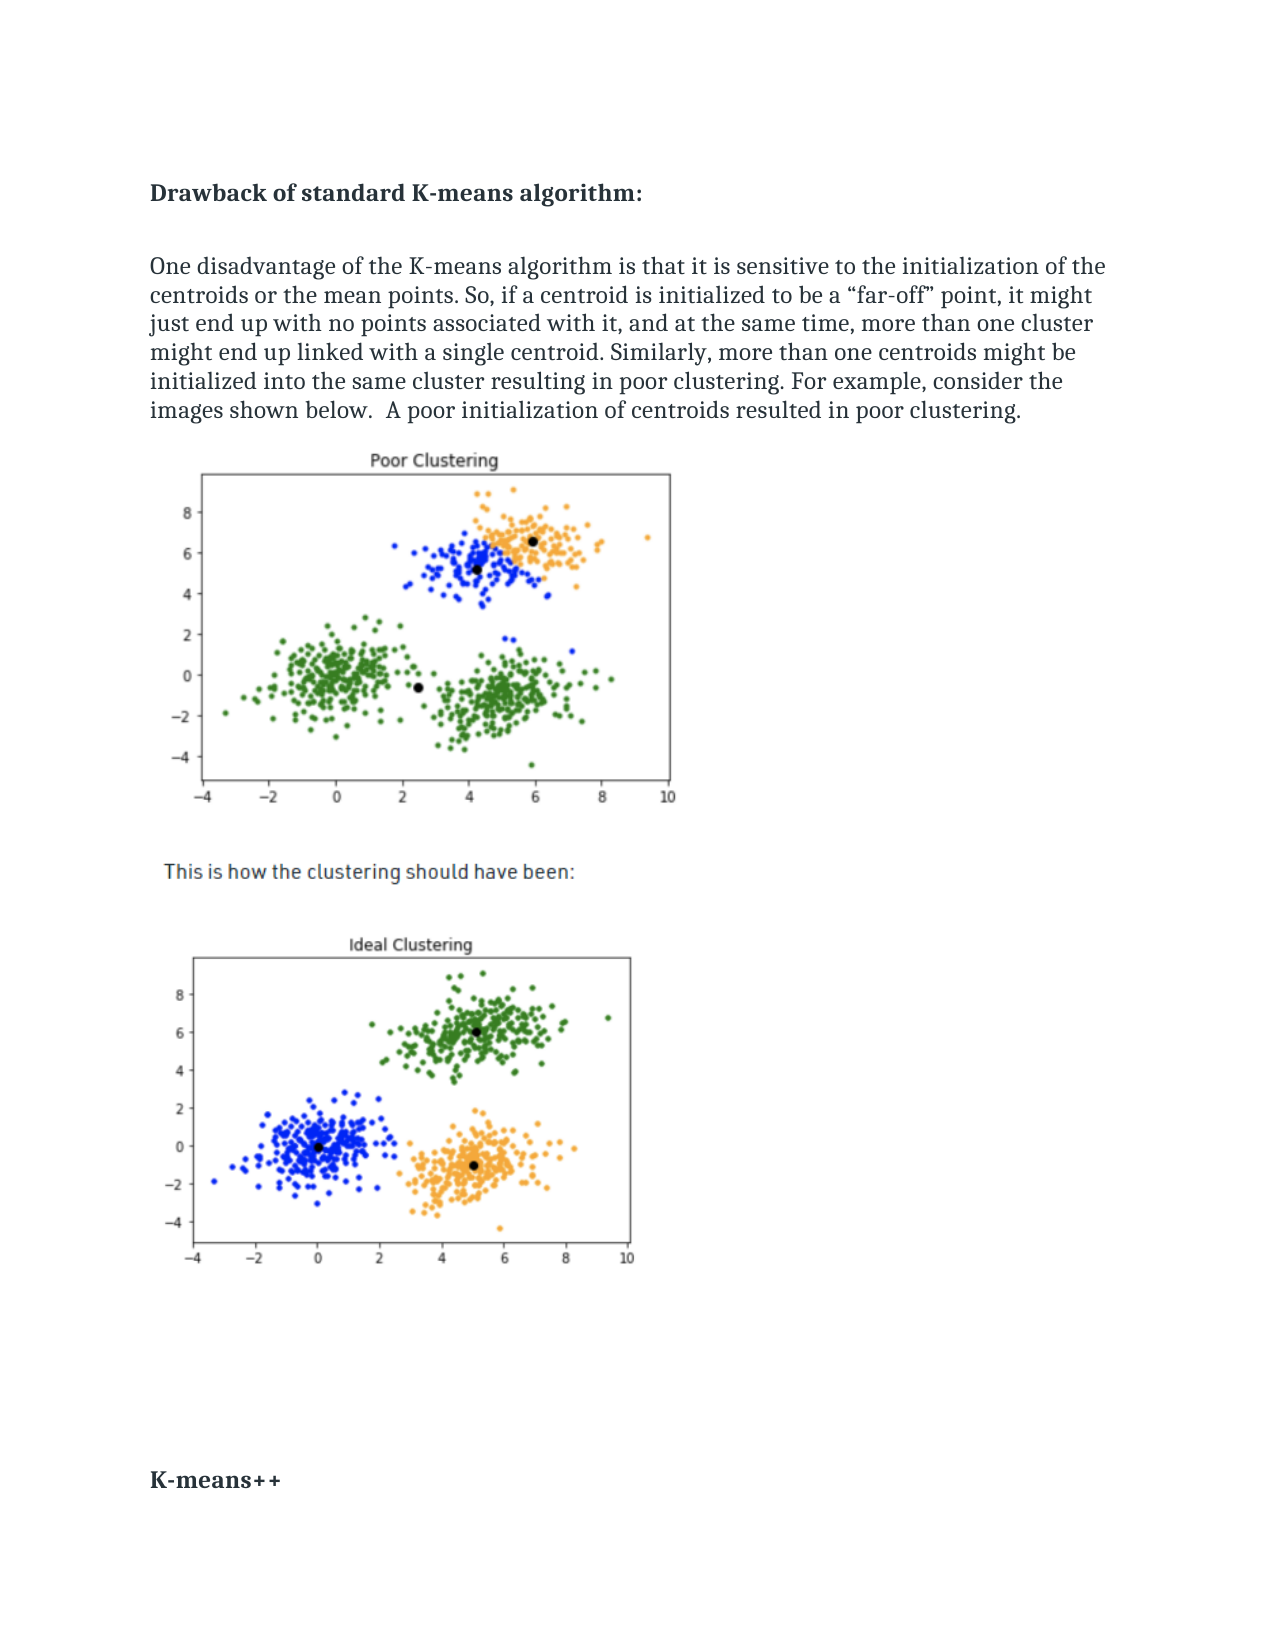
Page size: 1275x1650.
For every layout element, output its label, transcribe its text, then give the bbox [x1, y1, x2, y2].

text K-means++ [150, 1466, 1125, 1495]
text Drawback of standard K-means algorithm: [150, 179, 1125, 207]
text One disadvantage of the K-means algorithm is that it is sensitive to the initialization of the centroids or the mean points. So, if a centroid is initialized to be a “far-off” point, it might just end up with no points associated with it, and at the same time, more than one cluster might end up linked with a single centroid. Similarly, more than one centroids might be initialized into the same cluster resulting in poor clustering. For example, consider the images shown below. A poor initialization of centroids resulted in poor clustering. [150, 252, 1125, 424]
picture [150, 440, 697, 894]
picture [150, 921, 672, 1294]
